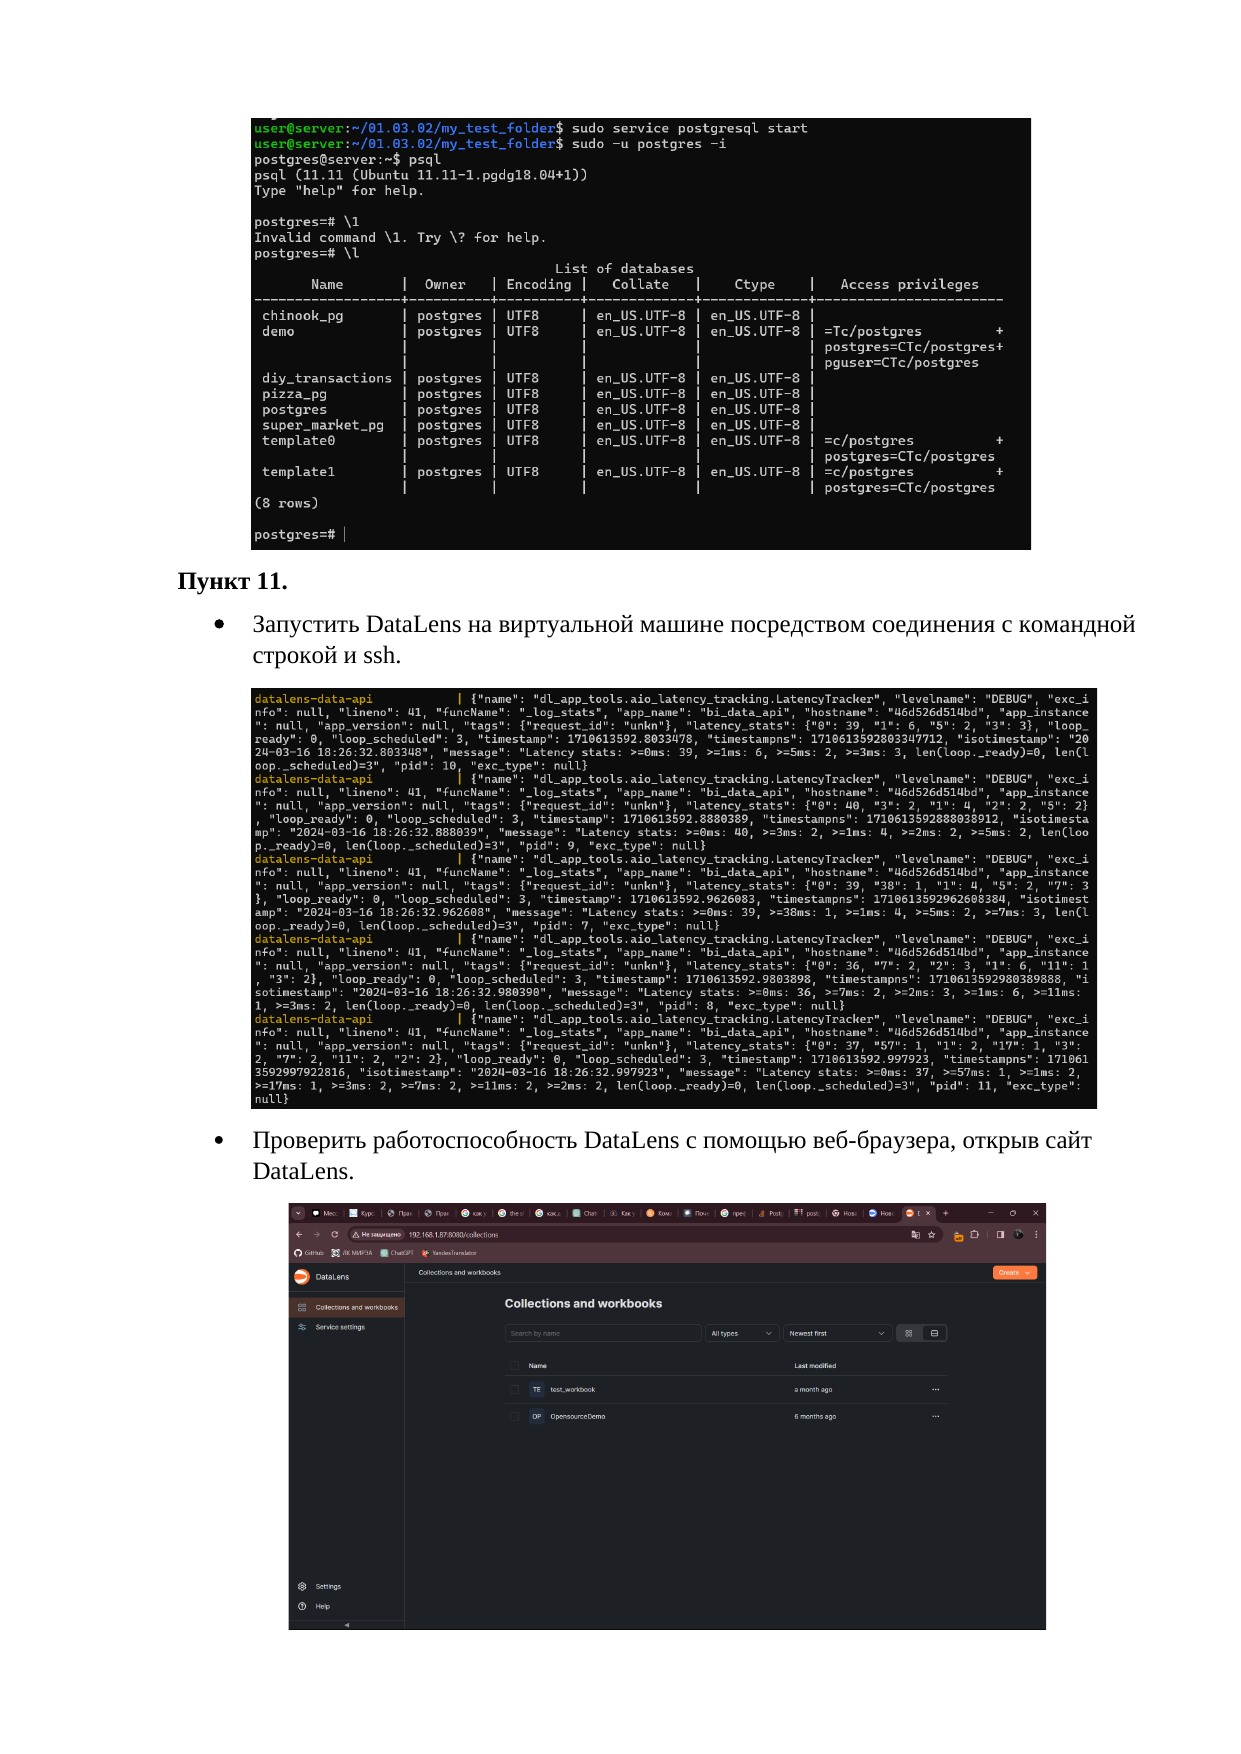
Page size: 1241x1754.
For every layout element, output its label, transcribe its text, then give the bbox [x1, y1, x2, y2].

list Запустить DataLens на виртуальной машине посредством соединения с командной строкой и ssh. [215, 609, 1152, 669]
list Проверить работоспособность DataLens с помощью веб-браузера, открыв сайт DataLens. [215, 1125, 1152, 1185]
text Пункт 11. [177, 566, 1152, 595]
picture [288, 1203, 1047, 1630]
picture [251, 118, 1032, 550]
picture [251, 688, 1098, 1109]
